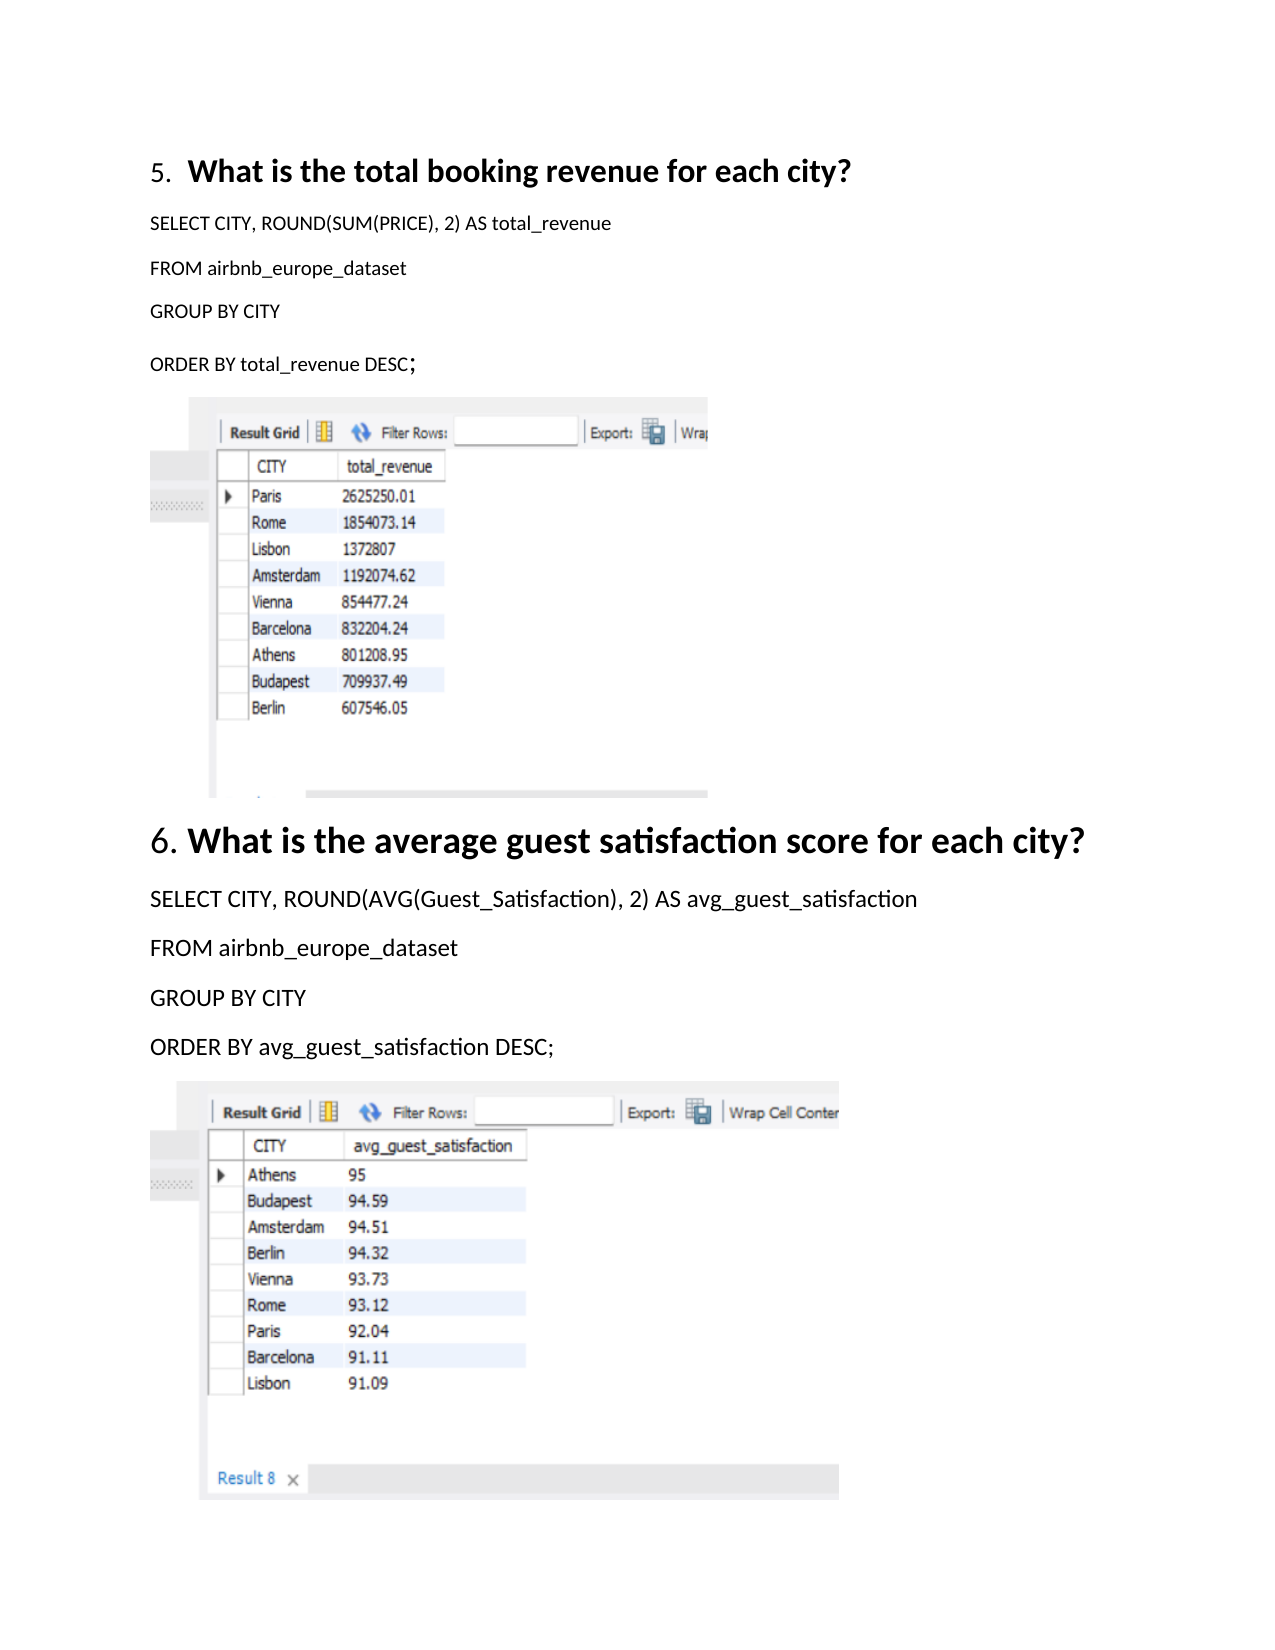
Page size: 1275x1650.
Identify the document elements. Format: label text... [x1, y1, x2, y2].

text FROM airbnb_europe_dataset [150, 932, 1125, 963]
text GROUP BY CITY [150, 982, 1125, 1012]
picture [150, 397, 708, 798]
text ORDER BY avg_guest_satisfaction DESC; [150, 1031, 1125, 1062]
text FROM airbnb_europe_dataset [150, 255, 1125, 280]
text ORDER BY total_revenue DESC; [150, 343, 1125, 378]
picture [150, 1081, 839, 1500]
text GROUP BY CITY [150, 299, 1125, 324]
text 6. What is the average guest satisfaction score for each city? [150, 817, 1125, 862]
text SELECT CITY, ROUND(SUM(PRICE), 2) AS total_revenue [150, 211, 1125, 236]
text SELECT CITY, ROUND(AVG(Guest_Satisfaction), 2) AS avg_guest_satisfaction [150, 883, 1125, 913]
text 5. What is the total booking revenue for each city? [150, 150, 1125, 191]
